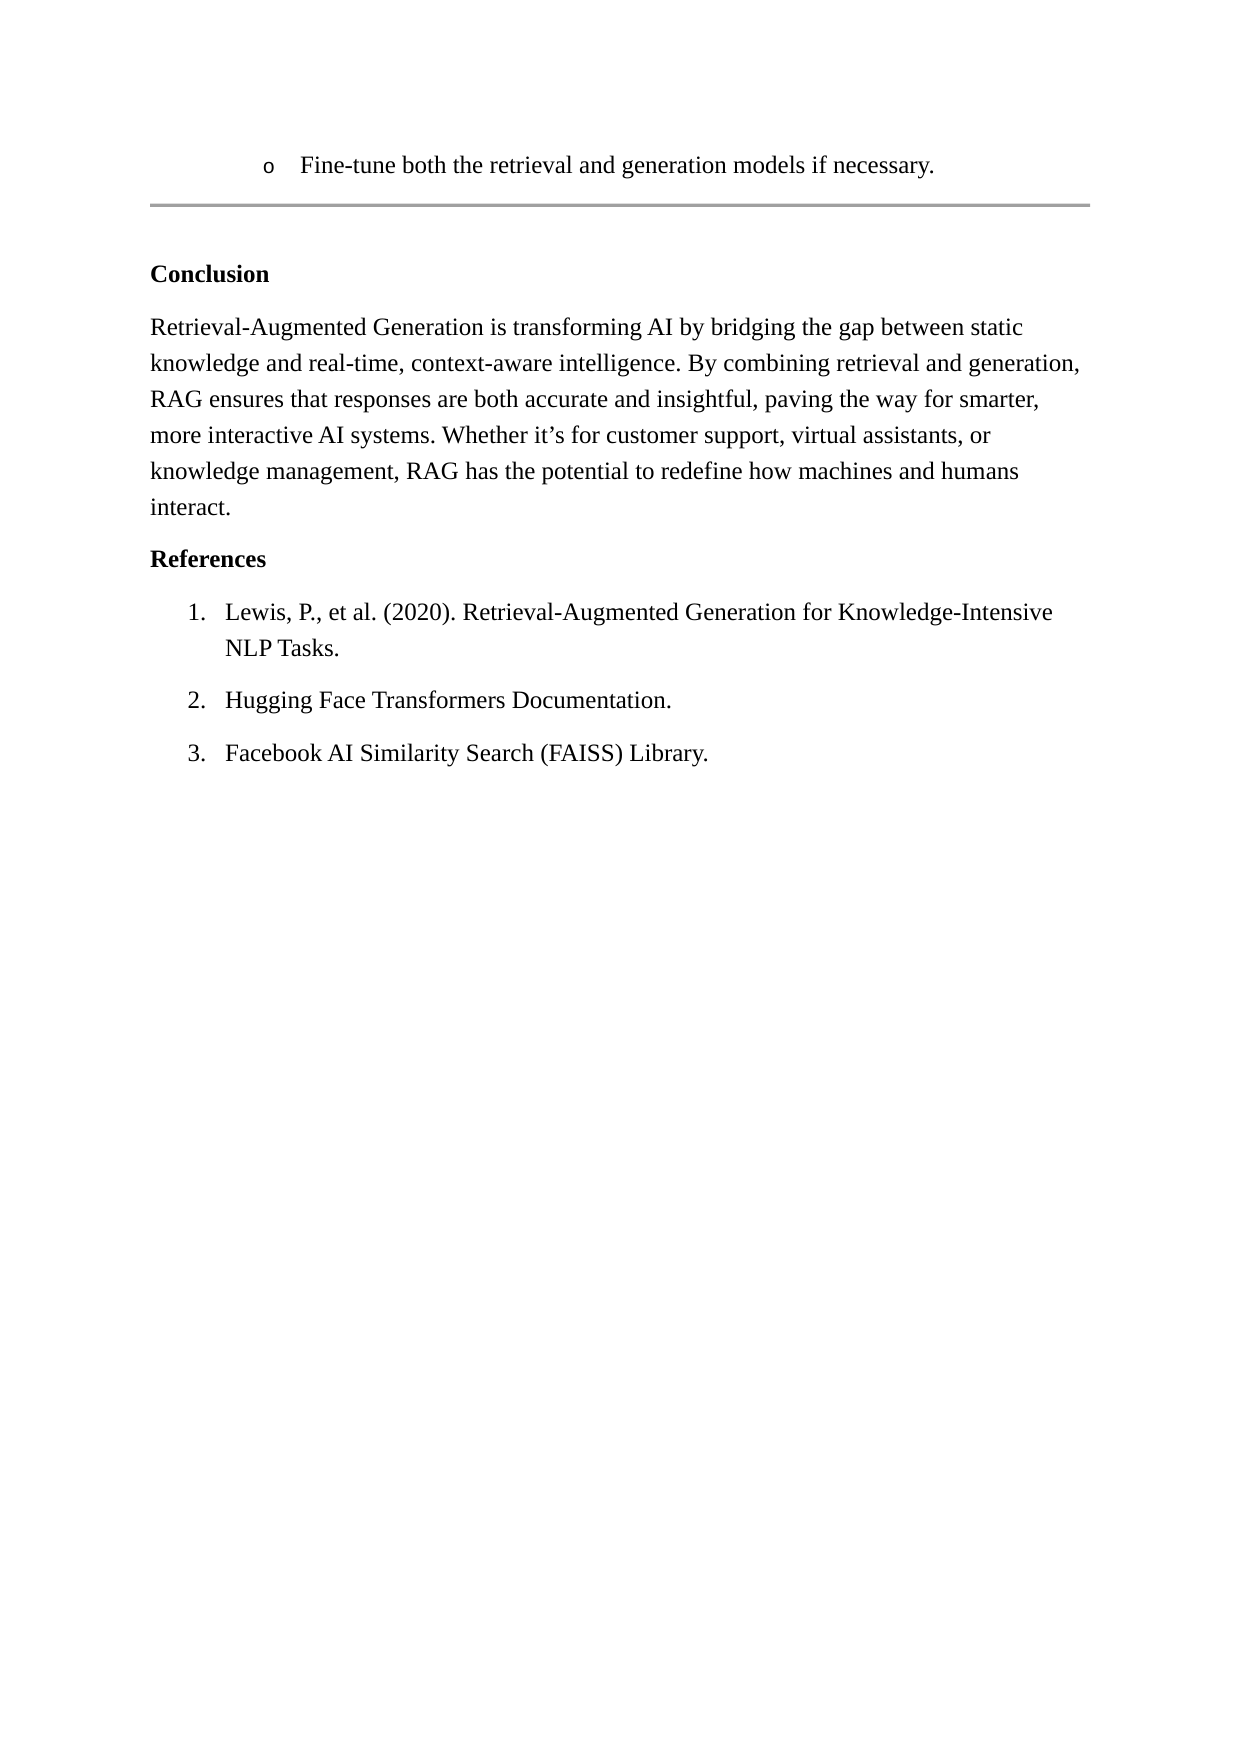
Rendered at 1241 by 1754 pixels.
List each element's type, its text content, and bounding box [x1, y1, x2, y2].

text Conclusion [150, 259, 1090, 288]
text References [150, 544, 1090, 573]
list Lewis, P., et al. (2020). Retrieval-Augmented Generation for Knowledge-Intensive NLP Tasks. [187, 597, 1090, 662]
list Fine-tune both the retrieval and generation models if necessary. [262, 150, 1090, 179]
list Facebook AI Similarity Search (FAISS) Library. [187, 738, 1090, 767]
text Retrieval-Augmented Generation is transforming AI by bridging the gap between static knowledge and real-time, context-aware intelligence. By combining retrieval and generation, RAG ensures that responses are both accurate and insightful, paving the way for smarter, more interactive AI systems. Whether it’s for customer support, virtual assistants, or knowledge management, RAG has the potential to redefine how machines and humans interact. [150, 312, 1090, 520]
list Hugging Face Transformers Documentation. [187, 685, 1090, 714]
